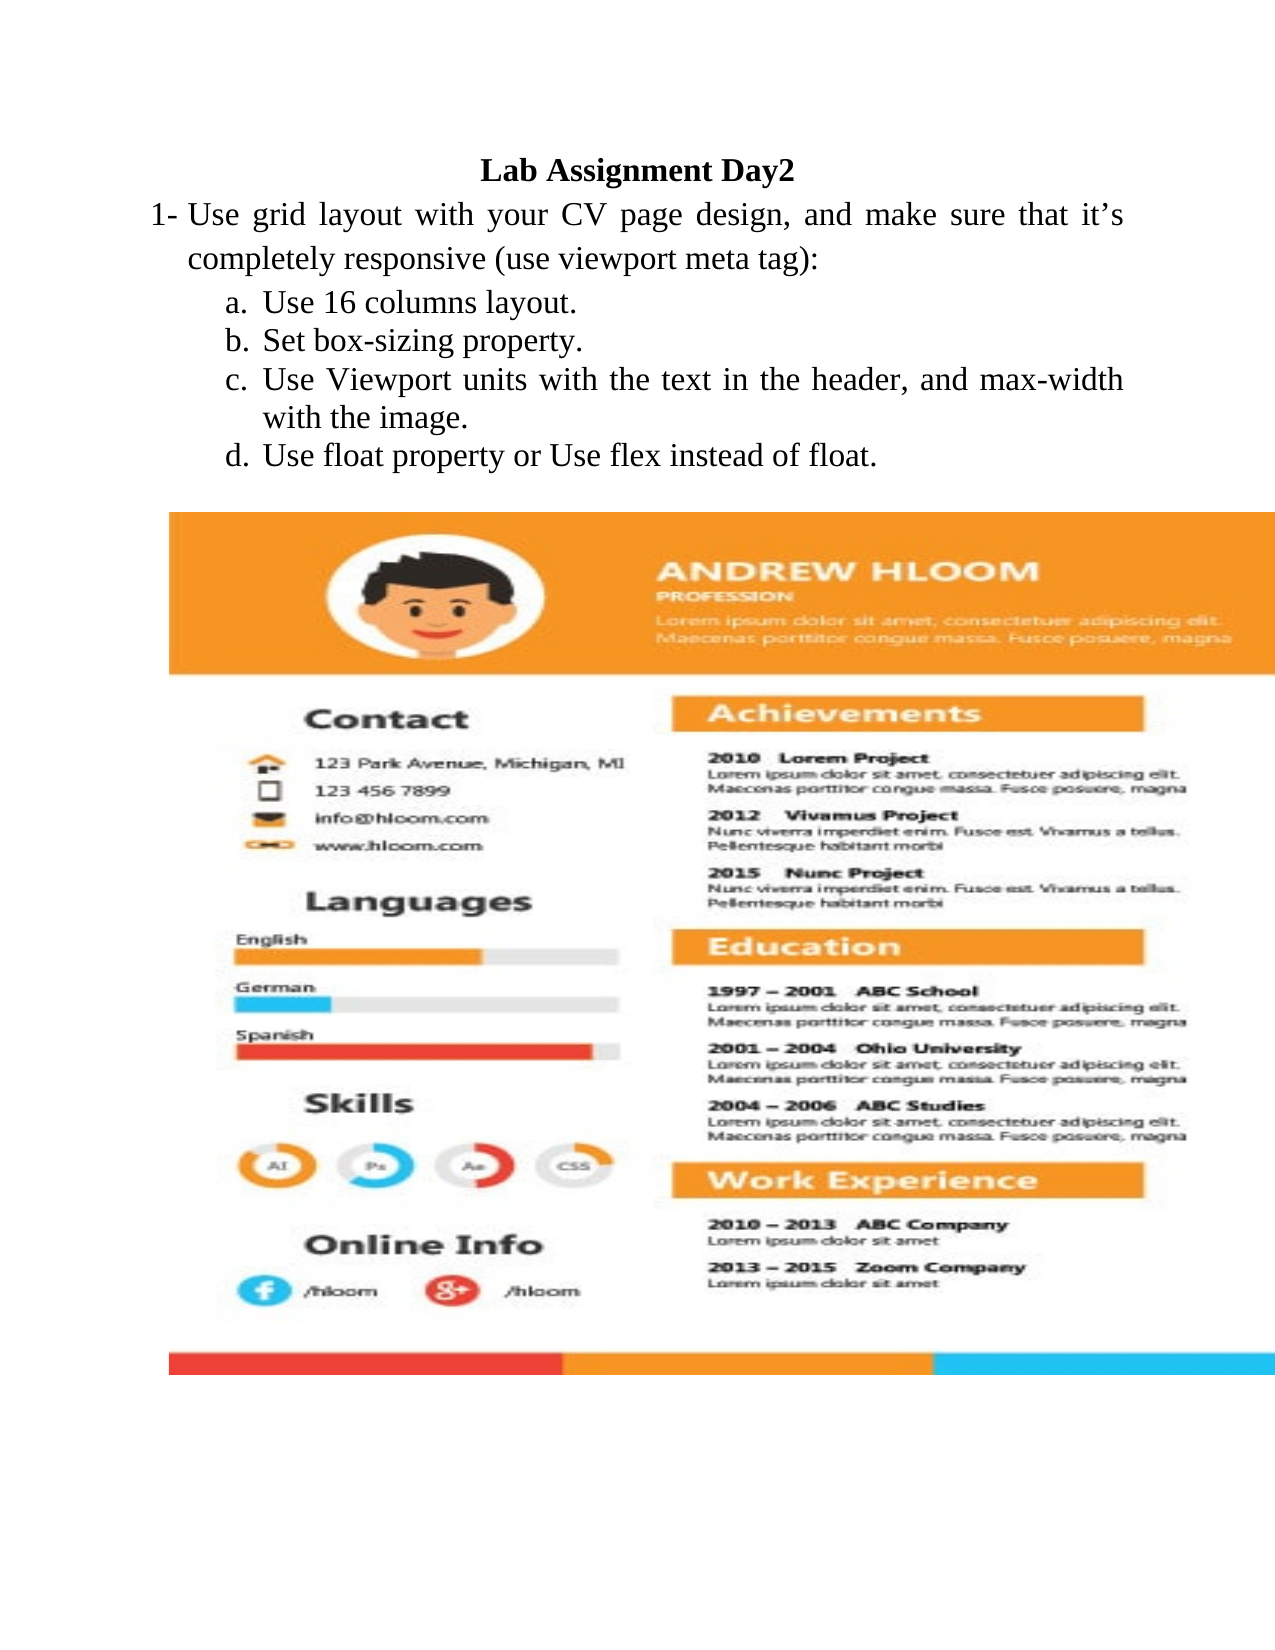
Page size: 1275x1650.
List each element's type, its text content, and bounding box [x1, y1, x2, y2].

list Set box-sizing property. [225, 321, 1125, 359]
list Use Viewport units with the text in the header, and max-width with the image. [225, 359, 1125, 436]
list Use float property or Use flex instead of float. [225, 436, 1125, 474]
text Lab Assignment Day2 [150, 150, 1125, 188]
list Use grid layout with your CV page design, and make sure that it’s completely responsive (use viewport meta tag): [150, 194, 1125, 276]
list Use 16 columns layout. [225, 282, 1125, 321]
